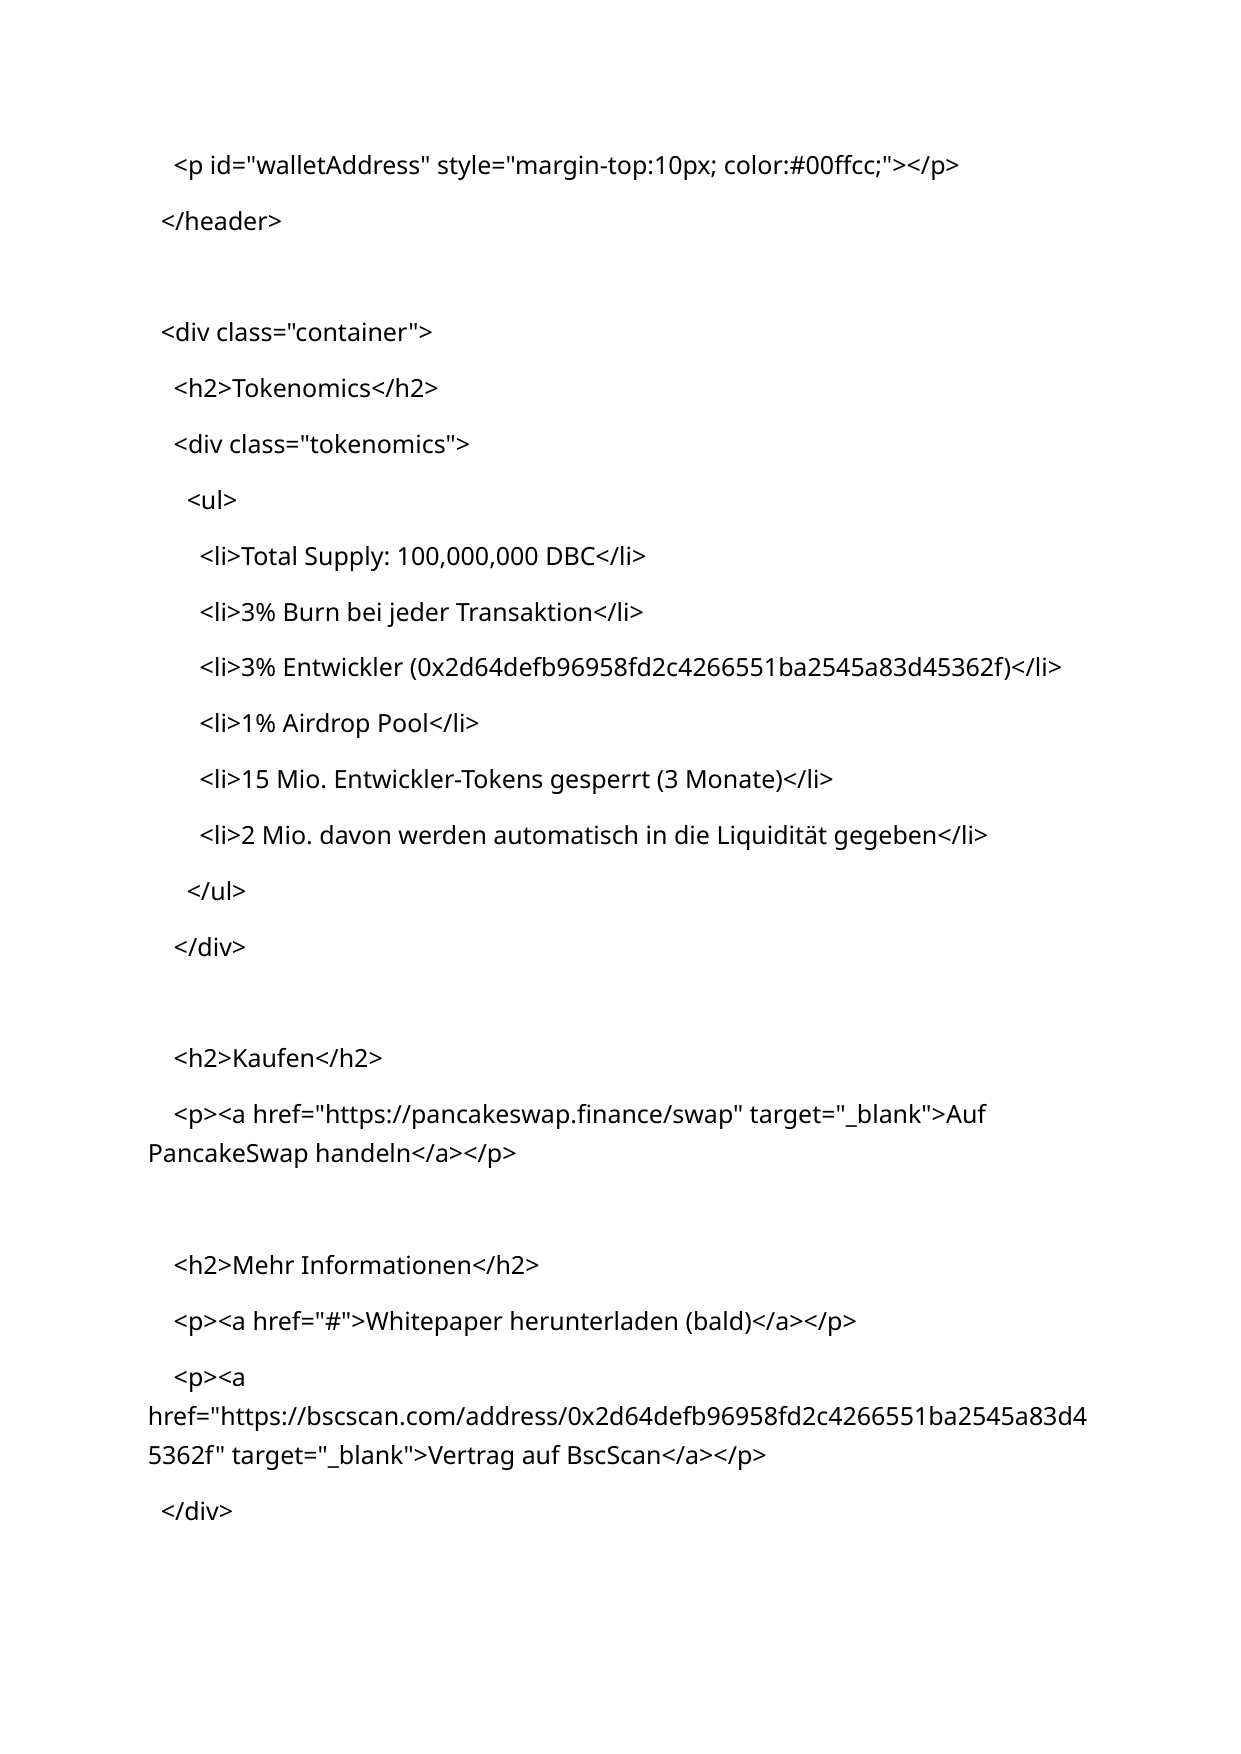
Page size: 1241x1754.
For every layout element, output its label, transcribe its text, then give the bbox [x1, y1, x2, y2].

text </div> [148, 929, 1093, 963]
text <li>15 Mio. Entwickler-Tokens gesperrt (3 Monate)</li> [148, 762, 1093, 796]
text <li>1% Airdrop Pool</li> [148, 706, 1093, 740]
text <div class="tokenomics"> [148, 427, 1093, 461]
text <li>Total Supply: 100,000,000 DBC</li> [148, 538, 1093, 572]
text <p id="walletAddress" style="margin-top:10px; color:#00ffcc;"></p> [148, 148, 1093, 182]
text <p><a href="#">Whitepaper herunterladen (bald)</a></p> [148, 1303, 1093, 1337]
text </div> [148, 1493, 1093, 1527]
text <ul> [148, 483, 1093, 517]
text <div class="container"> [148, 315, 1093, 349]
text </ul> [148, 873, 1093, 907]
text <p><a href="https://bscscan.com/address/0x2d64defb96958fd2c4266551ba2545a83d45362f" target="_blank">Vertrag auf BscScan</a></p> [148, 1359, 1093, 1472]
text <li>3% Burn bei jeder Transaktion</li> [148, 594, 1093, 628]
text <p><a href="https://pancakeswap.finance/swap" target="_blank">Auf PancakeSwap handeln</a></p> [148, 1097, 1093, 1170]
text <h2>Mehr Informationen</h2> [148, 1248, 1093, 1282]
text </header> [148, 203, 1093, 237]
text <h2>Tokenomics</h2> [148, 371, 1093, 405]
text <li>2 Mio. davon werden automatisch in die Liquidität gegeben</li> [148, 818, 1093, 852]
text <h2>Kaufen</h2> [148, 1041, 1093, 1075]
text <li>3% Entwickler (0x2d64defb96958fd2c4266551ba2545a83d45362f)</li> [148, 650, 1093, 684]
